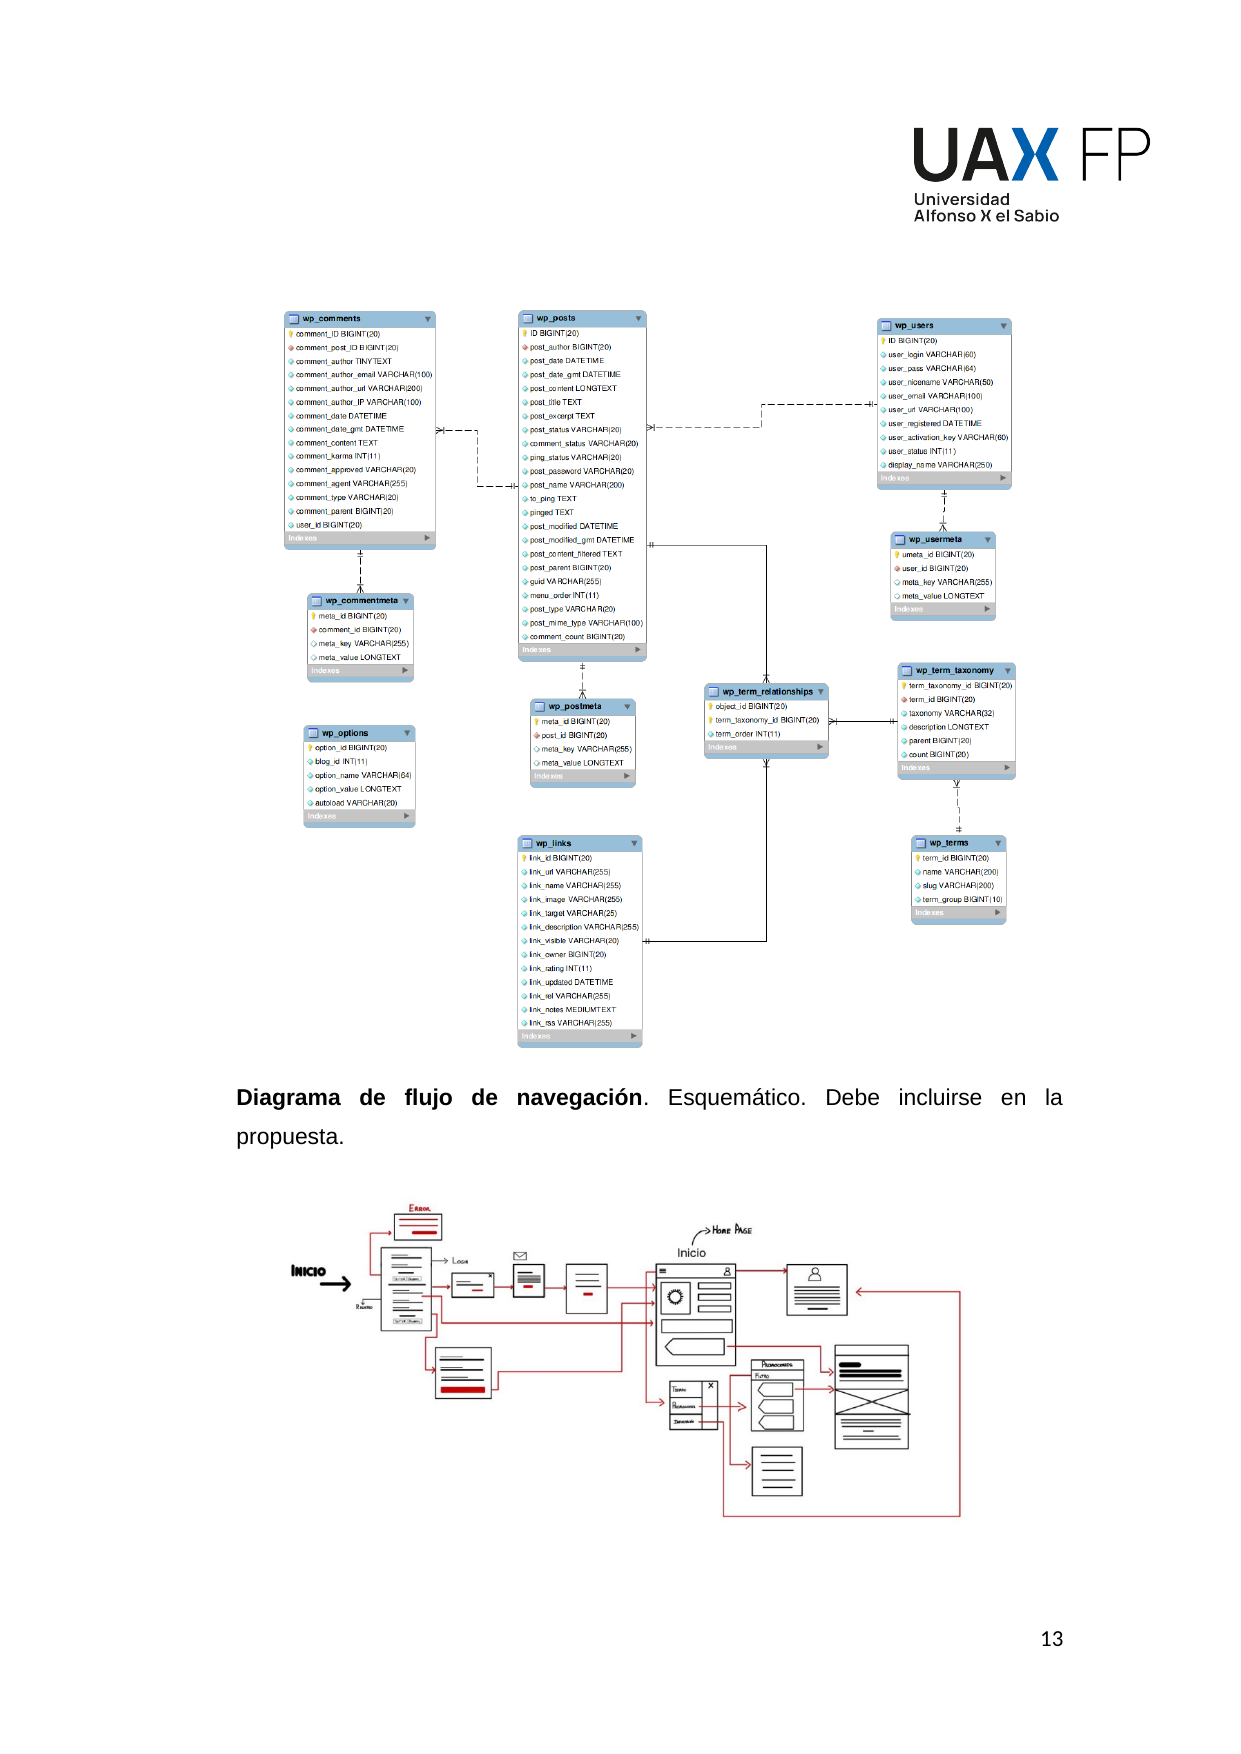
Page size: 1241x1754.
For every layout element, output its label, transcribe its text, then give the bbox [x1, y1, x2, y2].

text Diagrama de flujo de navegación. Esquemático. Debe incluirse en la propuesta. [236, 1084, 1063, 1150]
picture [887, 101, 1176, 248]
picture [274, 1179, 1025, 1530]
picture [277, 303, 1022, 1054]
